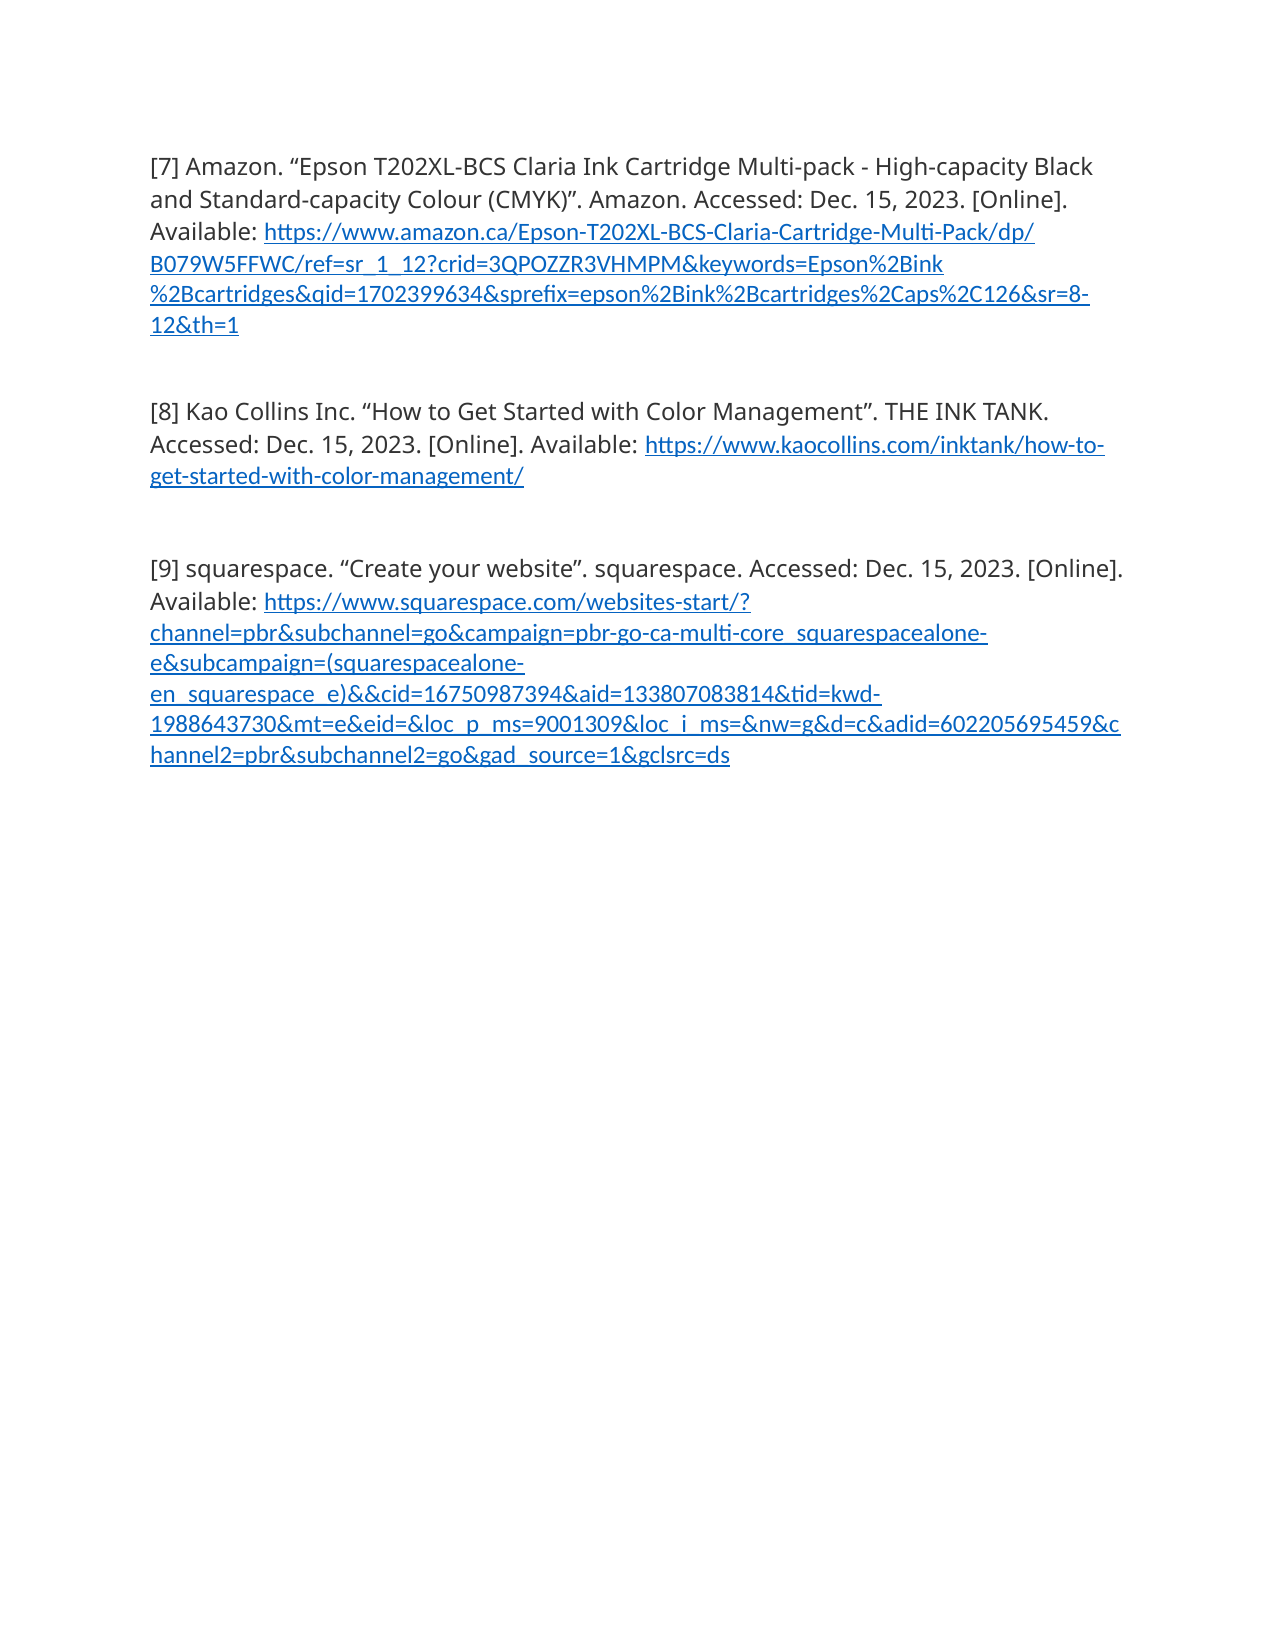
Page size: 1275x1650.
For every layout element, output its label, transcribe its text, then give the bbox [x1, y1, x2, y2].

text [7] Amazon. “Epson T202XL-BCS Claria Ink Cartridge Multi-pack - High-capacity Black and Standard-capacity Colour (CMYK)”. Amazon. Accessed: Dec. 15, 2023. [Online]. Available: https://www.amazon.ca/Epson-T202XL-BCS-Claria-Cartridge-Multi-Pack/dp/B079W5FFWC/ref=sr_1_12?crid=3QPOZZR3VHMPM&keywords=Epson%2Bink%2Bcartridges&qid=1702399634&sprefix=epson%2Bink%2Bcartridges%2Caps%2C126&sr=8-12&th=1 [150, 150, 1125, 339]
text [8] Kao Collins Inc. “How to Get Started with Color Management”. THE INK TANK. Accessed: Dec. 15, 2023. [Online]. Available: https://www.kaocollins.com/inktank/how-to-get-started-with-color-management/ [150, 364, 1125, 491]
text [9] squarespace. “Create your website”. squarespace. Accessed: Dec. 15, 2023. [Online]. Available: https://www.squarespace.com/websites-start/?channel=pbr&subchannel=go&campaign=pbr-go-ca-multi-core_squarespacealone-e&subcampaign=(squarespacealone-en_squarespace_e)&&cid=16750987394&aid=133807083814&tid=kwd-1988643730&mt=e&eid=&loc_p_ms=9001309&loc_i_ms=&nw=g&d=c&adid=602205695459&channel2=pbr&subchannel2=go&gad_source=1&gclsrc=ds [150, 552, 1125, 769]
